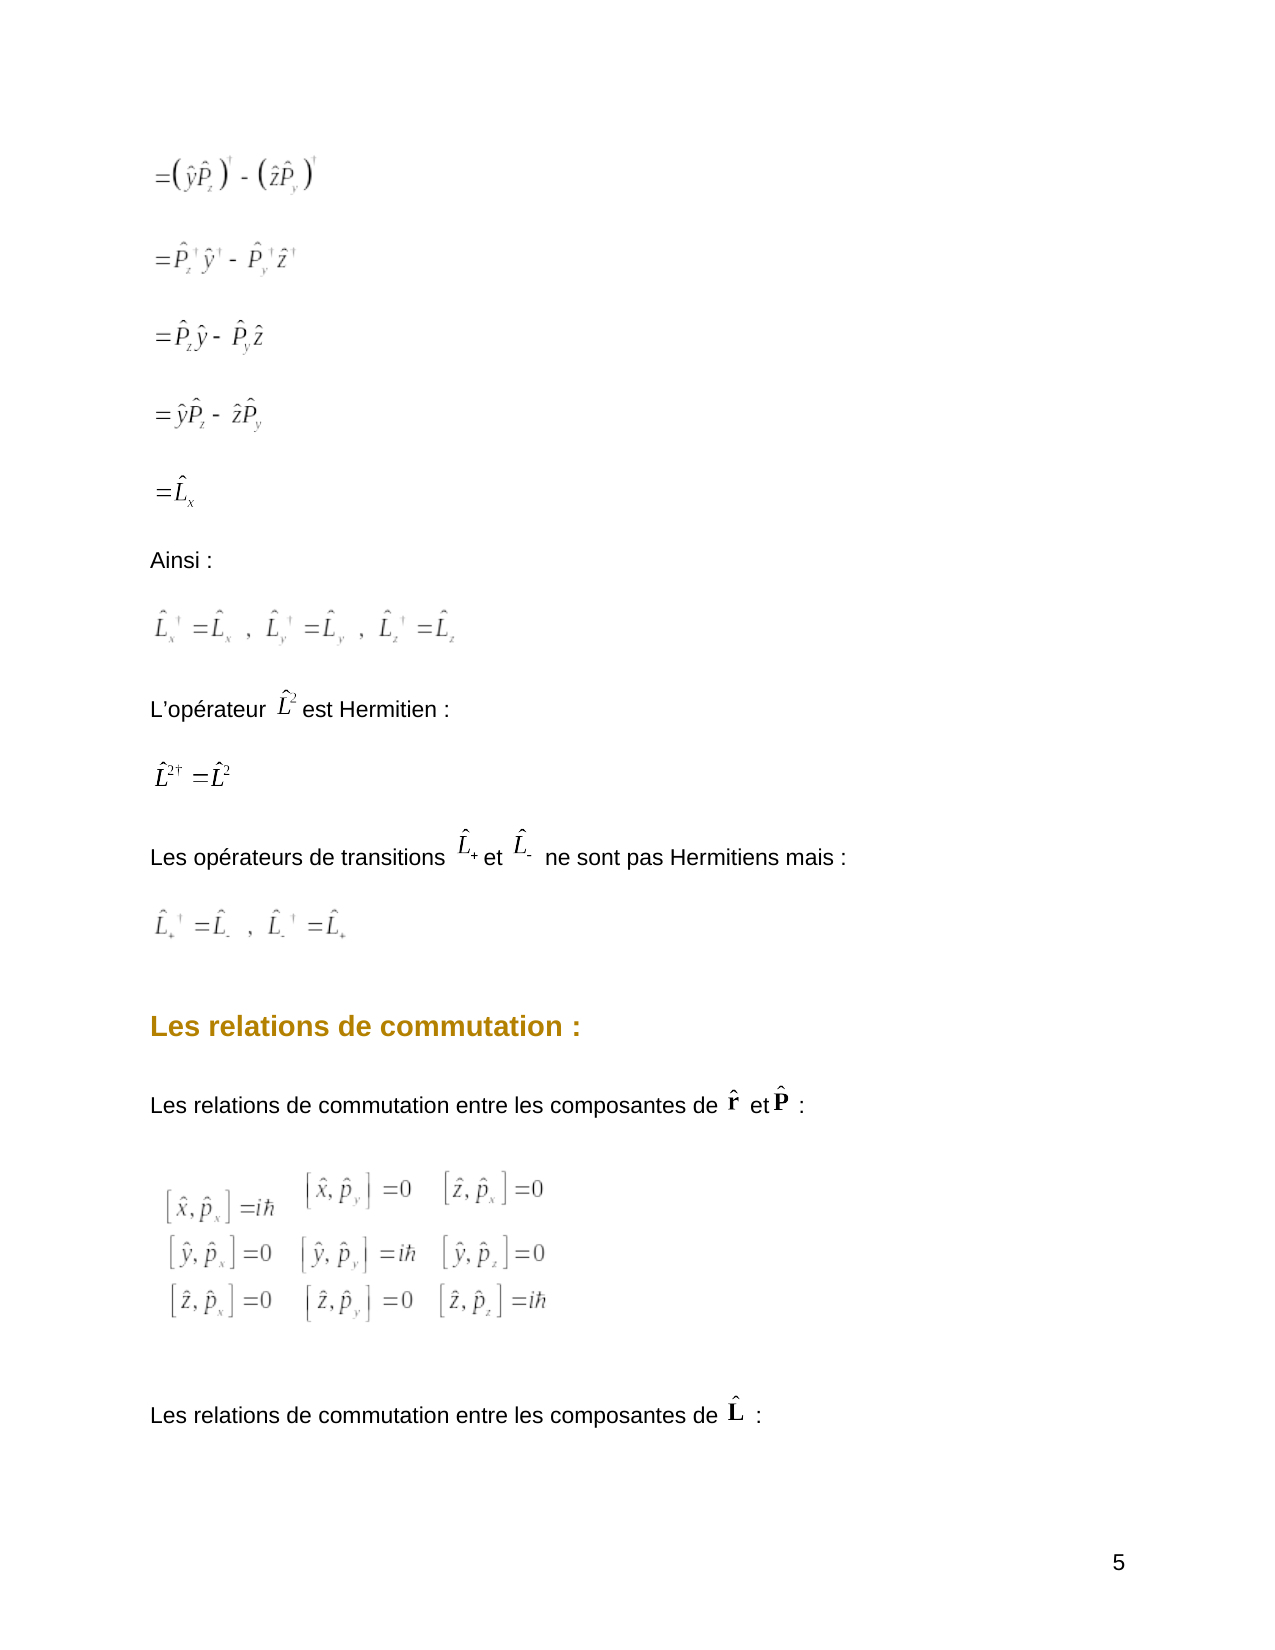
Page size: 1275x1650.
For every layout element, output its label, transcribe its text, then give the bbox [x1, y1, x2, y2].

subtitle Les relations de commutation : [150, 1009, 1125, 1043]
text Les relations de commutation entre les composantes de et : [150, 1081, 1125, 1118]
text Les opérateurs de transitions et ne sont pas Hermitiens mais : [150, 824, 1125, 870]
text Les relations de commutation entre les composantes de : [150, 1391, 1125, 1428]
text L’opérateur est Hermitien : [150, 684, 1125, 723]
text Ainsi : [150, 547, 1125, 573]
